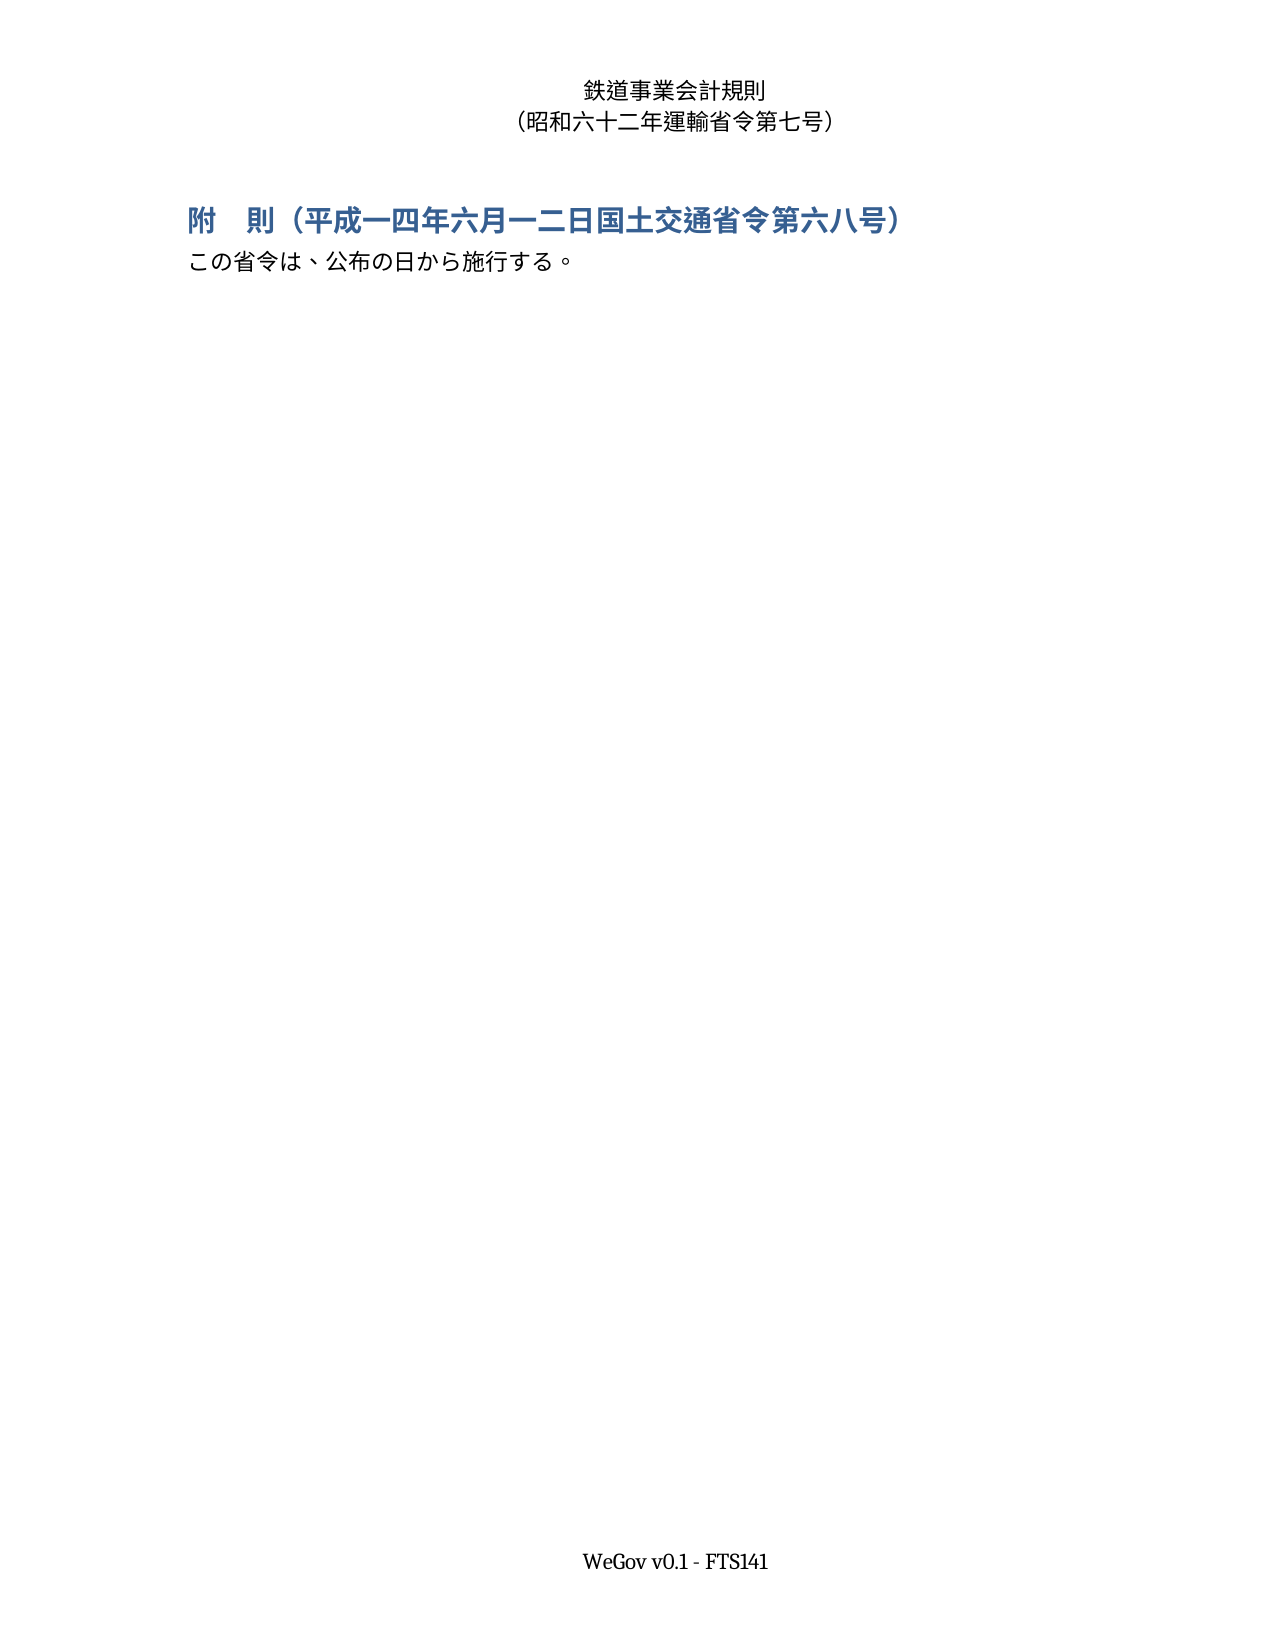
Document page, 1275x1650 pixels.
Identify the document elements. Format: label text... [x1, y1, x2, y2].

text この省令は、公布の日から施行する。 [187, 246, 1087, 277]
subtitle 附 則（平成一四年六月一二日国土交通省令第六八号） [187, 200, 1087, 240]
